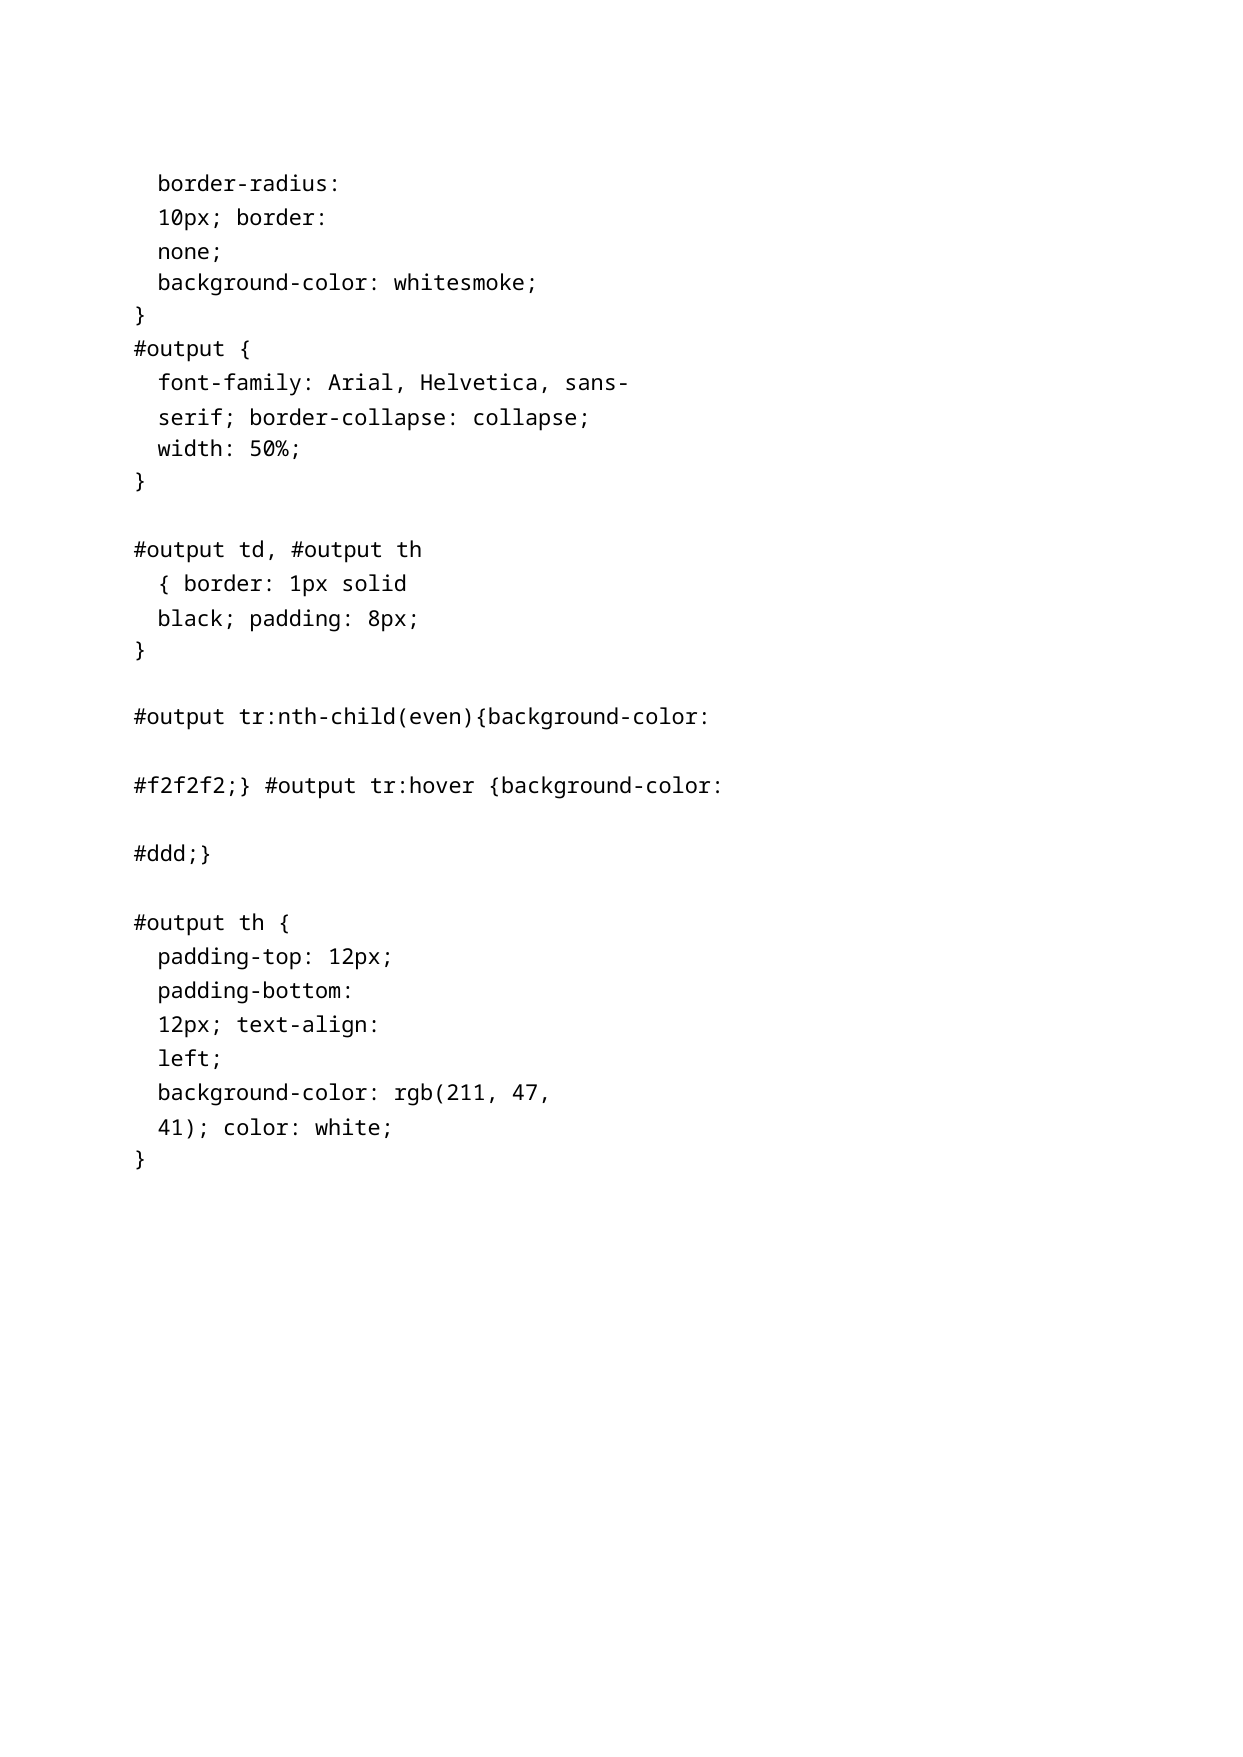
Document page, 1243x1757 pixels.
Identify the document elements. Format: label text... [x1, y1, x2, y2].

text } [133, 1146, 1107, 1171]
text background-color: whitesmoke; [157, 270, 1107, 296]
text #output { [133, 333, 1107, 363]
text background-color: rgb(211, 47, 41); color: white; [157, 1077, 580, 1141]
text font-family: Arial, Helvetica, sans-serif; border-collapse: collapse; [157, 367, 663, 431]
text #output td, #output th { border: 1px solid black; padding: 8px; [133, 534, 448, 632]
text } [133, 637, 1107, 662]
text #output tr:nth-child(even){background-color: #f2f2f2;} #output tr:hover {background-color: #ddd;} [133, 701, 785, 868]
text padding-top: 12px; padding-bottom: 12px; text-align: left; [157, 941, 411, 1073]
text border-radius: 10px; border: none; [157, 168, 400, 266]
text #output th { [133, 907, 1107, 937]
text } [133, 465, 1107, 495]
text } [133, 299, 1107, 329]
text width: 50%; [157, 436, 1107, 462]
